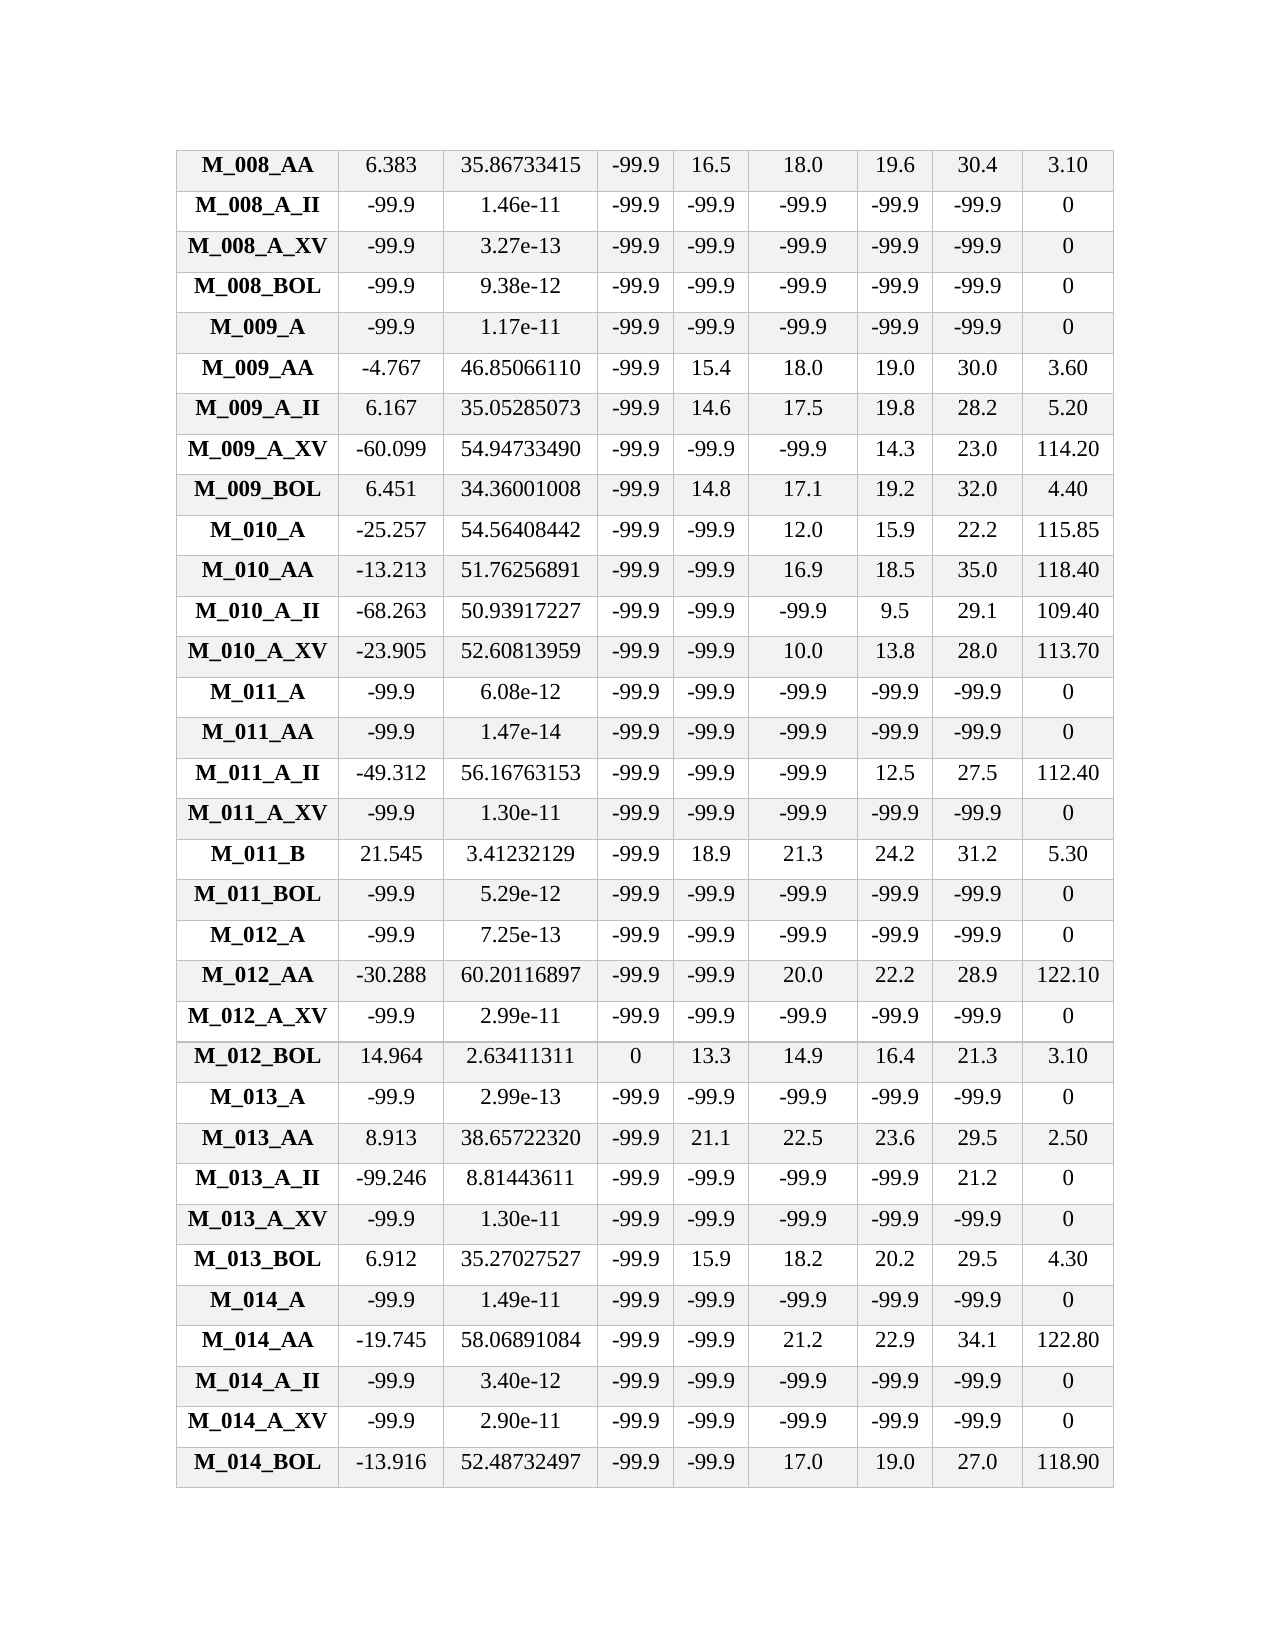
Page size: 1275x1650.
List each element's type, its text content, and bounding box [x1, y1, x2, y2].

table_cell -99.9 [598, 1002, 673, 1041]
table_cell 18.0 [749, 151, 857, 191]
table_cell -99.9 [674, 435, 748, 474]
table_cell -99.9 [598, 637, 673, 677]
table_cell M_010_A_XV [177, 637, 338, 677]
table_cell -99.9 [598, 273, 673, 312]
table_cell 21.1 [674, 1124, 748, 1163]
table_cell M_013_A_II [177, 1164, 338, 1203]
table_cell -99.9 [339, 1407, 443, 1447]
table_cell 109.40 [1023, 597, 1113, 636]
table_cell 0 [1023, 1286, 1113, 1325]
table_cell -99.9 [598, 799, 673, 839]
table_cell -99.9 [598, 516, 673, 555]
table_cell -99.9 [339, 718, 443, 758]
table_cell 21.2 [933, 1164, 1022, 1203]
table_cell -99.9 [598, 718, 673, 758]
table_cell -99.9 [749, 1083, 857, 1122]
table_cell M_009_A_II [177, 394, 338, 434]
table_cell 12.5 [858, 759, 932, 798]
table_cell -99.9 [598, 556, 673, 596]
table_cell 29.5 [933, 1245, 1022, 1284]
table_cell 6.08e-12 [444, 678, 597, 717]
table_cell 30.0 [933, 354, 1022, 393]
table_cell 8.81443611 [444, 1164, 597, 1203]
table_cell -99.9 [598, 678, 673, 717]
table_cell -99.9 [674, 759, 748, 798]
table_cell 115.85 [1023, 516, 1113, 555]
table_cell 20.2 [858, 1245, 932, 1284]
table_cell M_009_AA [177, 354, 338, 393]
table_cell -99.9 [933, 718, 1022, 758]
table_cell -99.9 [749, 921, 857, 960]
table_cell 18.0 [749, 354, 857, 393]
table_cell -4.767 [339, 354, 443, 393]
table_cell 3.40e-12 [444, 1367, 597, 1406]
table_cell -99.9 [858, 1286, 932, 1325]
table_cell 4.40 [1023, 475, 1113, 515]
table_cell -99.9 [598, 232, 673, 272]
table_cell 9.38e-12 [444, 273, 597, 312]
table_cell -99.9 [674, 1448, 748, 1487]
table_cell 23.0 [933, 435, 1022, 474]
table_cell -99.9 [749, 1286, 857, 1325]
table_cell -99.9 [598, 961, 673, 1001]
table_cell -99.9 [674, 516, 748, 555]
table_cell -99.9 [674, 637, 748, 677]
table_cell 60.20116897 [444, 961, 597, 1001]
table_cell -99.9 [749, 1407, 857, 1447]
table_cell -99.9 [858, 678, 932, 717]
table_cell 14.6 [674, 394, 748, 434]
table_cell -49.312 [339, 759, 443, 798]
table_cell -99.9 [749, 192, 857, 231]
table_cell -99.9 [858, 921, 932, 960]
table_cell M_012_AA [177, 961, 338, 1001]
table_cell 10.0 [749, 637, 857, 677]
table_cell -99.9 [933, 192, 1022, 231]
table_cell 113.70 [1023, 637, 1113, 677]
table_cell 14.8 [674, 475, 748, 515]
table_cell 3.10 [1023, 151, 1113, 191]
table_cell 0 [1023, 1205, 1113, 1244]
table_cell 2.99e-11 [444, 1002, 597, 1041]
table_cell 1.17e-11 [444, 313, 597, 353]
table_cell -99.9 [749, 273, 857, 312]
table_cell -99.9 [674, 718, 748, 758]
table_cell 27.0 [933, 1448, 1022, 1487]
table_cell -99.9 [933, 678, 1022, 717]
table_cell 15.9 [674, 1245, 748, 1284]
table_cell -99.9 [749, 435, 857, 474]
table_cell 5.29e-12 [444, 880, 597, 920]
table_cell 114.20 [1023, 435, 1113, 474]
table_cell 14.3 [858, 435, 932, 474]
table_cell 18.5 [858, 556, 932, 596]
table_cell M_013_A [177, 1083, 338, 1122]
table_cell 8.913 [339, 1124, 443, 1163]
table_cell 14.964 [339, 1043, 443, 1082]
table_cell 0 [598, 1043, 673, 1082]
table_cell -13.213 [339, 556, 443, 596]
table_cell M_010_A [177, 516, 338, 555]
table_cell 5.20 [1023, 394, 1113, 434]
table_cell -99.9 [339, 799, 443, 839]
table_cell -99.9 [674, 1164, 748, 1203]
table_cell -99.9 [339, 880, 443, 920]
table_cell -99.9 [339, 1205, 443, 1244]
table_cell -99.9 [339, 678, 443, 717]
table_cell M_010_AA [177, 556, 338, 596]
table_cell 13.3 [674, 1043, 748, 1082]
table_cell -99.9 [933, 1407, 1022, 1447]
table_cell M_012_A_XV [177, 1002, 338, 1041]
table_cell 3.27e-13 [444, 232, 597, 272]
table_cell 12.0 [749, 516, 857, 555]
table_cell 35.86733415 [444, 151, 597, 191]
table_cell -99.9 [674, 232, 748, 272]
table_cell M_008_AA [177, 151, 338, 191]
table_cell -99.9 [598, 1286, 673, 1325]
table_cell 35.05285073 [444, 394, 597, 434]
table_cell -99.9 [933, 1205, 1022, 1244]
table_cell 15.9 [858, 516, 932, 555]
table_cell 0 [1023, 1367, 1113, 1406]
table_cell 27.5 [933, 759, 1022, 798]
table_cell 22.2 [858, 961, 932, 1001]
table_cell 31.2 [933, 840, 1022, 879]
table_cell 29.1 [933, 597, 1022, 636]
table_cell -99.9 [933, 1002, 1022, 1041]
table_cell 17.0 [749, 1448, 857, 1487]
table_cell -99.9 [674, 1326, 748, 1366]
table_cell -99.9 [858, 718, 932, 758]
table_cell 28.2 [933, 394, 1022, 434]
table_cell -99.9 [598, 1367, 673, 1406]
table_cell 19.8 [858, 394, 932, 434]
table_cell 1.47e-14 [444, 718, 597, 758]
table_cell -99.9 [339, 1367, 443, 1406]
table_cell -99.9 [598, 192, 673, 231]
table_cell -23.905 [339, 637, 443, 677]
table_cell 29.5 [933, 1124, 1022, 1163]
table_cell -99.9 [749, 759, 857, 798]
table_cell -99.9 [933, 880, 1022, 920]
table_cell -99.9 [858, 192, 932, 231]
table_cell 0 [1023, 880, 1113, 920]
table_cell 52.48732497 [444, 1448, 597, 1487]
table_cell -68.263 [339, 597, 443, 636]
table_cell -99.9 [674, 597, 748, 636]
table_cell -99.9 [749, 597, 857, 636]
table_cell 18.2 [749, 1245, 857, 1284]
table_cell -99.9 [674, 1407, 748, 1447]
table_cell -25.257 [339, 516, 443, 555]
table_cell 0 [1023, 921, 1113, 960]
table_cell -99.9 [858, 880, 932, 920]
table_cell -99.9 [598, 1245, 673, 1284]
table_cell M_014_A_XV [177, 1407, 338, 1447]
table_cell M_013_A_XV [177, 1205, 338, 1244]
table_cell -99.9 [674, 921, 748, 960]
table_cell -99.9 [339, 273, 443, 312]
table_cell -99.9 [933, 921, 1022, 960]
table_cell -19.745 [339, 1326, 443, 1366]
table_cell M_011_A_XV [177, 799, 338, 839]
table_cell -99.9 [674, 273, 748, 312]
table_cell 1.30e-11 [444, 1205, 597, 1244]
table_cell 3.10 [1023, 1043, 1113, 1082]
table_cell -99.9 [339, 1083, 443, 1122]
table_cell -99.9 [674, 192, 748, 231]
table_cell 50.93917227 [444, 597, 597, 636]
table_cell 0 [1023, 1164, 1113, 1203]
table_cell -99.9 [339, 1286, 443, 1325]
table_cell 14.9 [749, 1043, 857, 1082]
table_cell M_014_A [177, 1286, 338, 1325]
table_cell -99.9 [598, 1205, 673, 1244]
table_cell 19.2 [858, 475, 932, 515]
table_cell 24.2 [858, 840, 932, 879]
table_cell 0 [1023, 718, 1113, 758]
table_cell M_011_A_II [177, 759, 338, 798]
table_cell 5.30 [1023, 840, 1113, 879]
table_cell M_011_BOL [177, 880, 338, 920]
table_cell -99.9 [933, 799, 1022, 839]
table_cell -60.099 [339, 435, 443, 474]
table_cell -99.9 [339, 232, 443, 272]
table_cell -99.9 [674, 1367, 748, 1406]
table_cell M_014_BOL [177, 1448, 338, 1487]
table_cell -99.9 [858, 1002, 932, 1041]
table_cell -99.9 [858, 1407, 932, 1447]
table_cell -99.9 [674, 313, 748, 353]
table_cell 21.3 [933, 1043, 1022, 1082]
table_cell 6.451 [339, 475, 443, 515]
table_cell 0 [1023, 273, 1113, 312]
table_cell -99.246 [339, 1164, 443, 1203]
table_cell -99.9 [598, 394, 673, 434]
table_cell -99.9 [674, 1205, 748, 1244]
table_cell -99.9 [598, 1124, 673, 1163]
table_cell -99.9 [933, 273, 1022, 312]
table_cell -99.9 [749, 1205, 857, 1244]
table_cell M_013_BOL [177, 1245, 338, 1284]
table_cell -99.9 [858, 313, 932, 353]
table_cell M_011_AA [177, 718, 338, 758]
table_cell -30.288 [339, 961, 443, 1001]
table_cell -99.9 [598, 1164, 673, 1203]
table_cell 0 [1023, 678, 1113, 717]
table_cell -99.9 [749, 1367, 857, 1406]
table_cell -99.9 [858, 1083, 932, 1122]
table_cell 2.99e-13 [444, 1083, 597, 1122]
table_cell -99.9 [598, 1083, 673, 1122]
table_cell 54.56408442 [444, 516, 597, 555]
table_cell -99.9 [674, 1286, 748, 1325]
table_cell -99.9 [749, 678, 857, 717]
table_cell M_012_A [177, 921, 338, 960]
table_cell 0 [1023, 1002, 1113, 1041]
table_cell -99.9 [674, 799, 748, 839]
table_cell M_009_A_XV [177, 435, 338, 474]
table_cell M_013_AA [177, 1124, 338, 1163]
table_cell 3.60 [1023, 354, 1113, 393]
table_cell -99.9 [933, 232, 1022, 272]
table_cell 0 [1023, 313, 1113, 353]
table_cell -99.9 [339, 313, 443, 353]
table_cell -99.9 [598, 880, 673, 920]
table_cell M_014_AA [177, 1326, 338, 1366]
table_cell 28.9 [933, 961, 1022, 1001]
table_cell 21.3 [749, 840, 857, 879]
table_cell 56.16763153 [444, 759, 597, 798]
table_cell 22.5 [749, 1124, 857, 1163]
table_cell -99.9 [749, 313, 857, 353]
table_cell -99.9 [674, 961, 748, 1001]
table_cell 13.8 [858, 637, 932, 677]
table_cell -99.9 [858, 1164, 932, 1203]
table_cell -99.9 [598, 475, 673, 515]
table_cell -99.9 [933, 1083, 1022, 1122]
table_cell -99.9 [339, 921, 443, 960]
table_cell 23.6 [858, 1124, 932, 1163]
table_cell 118.40 [1023, 556, 1113, 596]
table_cell -99.9 [598, 840, 673, 879]
table_cell 2.63411311 [444, 1043, 597, 1082]
table_cell -99.9 [933, 1367, 1022, 1406]
table_cell 19.6 [858, 151, 932, 191]
table_cell -99.9 [749, 1164, 857, 1203]
table_cell M_012_BOL [177, 1043, 338, 1082]
table_cell 19.0 [858, 1448, 932, 1487]
table_cell 22.9 [858, 1326, 932, 1366]
table_cell -99.9 [749, 799, 857, 839]
table_cell -99.9 [598, 597, 673, 636]
table_cell -99.9 [858, 273, 932, 312]
table_cell 16.9 [749, 556, 857, 596]
table_cell 52.60813959 [444, 637, 597, 677]
table_cell -99.9 [339, 1002, 443, 1041]
table_cell -99.9 [674, 556, 748, 596]
table_cell 6.912 [339, 1245, 443, 1284]
table_cell -99.9 [598, 1326, 673, 1366]
table_cell 28.0 [933, 637, 1022, 677]
table_cell 0 [1023, 232, 1113, 272]
table_cell 46.85066110 [444, 354, 597, 393]
table_cell 7.25e-13 [444, 921, 597, 960]
table_cell -99.9 [749, 1002, 857, 1041]
table_cell -99.9 [933, 1286, 1022, 1325]
table_cell 0 [1023, 799, 1113, 839]
table_cell -99.9 [674, 1083, 748, 1122]
table_cell -99.9 [749, 880, 857, 920]
table_cell -99.9 [858, 799, 932, 839]
table_cell -99.9 [598, 435, 673, 474]
table_cell -13.916 [339, 1448, 443, 1487]
table_cell -99.9 [598, 921, 673, 960]
table_cell 35.27027527 [444, 1245, 597, 1284]
table_cell 54.94733490 [444, 435, 597, 474]
table_cell 34.1 [933, 1326, 1022, 1366]
table_cell -99.9 [598, 313, 673, 353]
table_cell 6.167 [339, 394, 443, 434]
table_cell -99.9 [598, 151, 673, 191]
table_cell M_010_A_II [177, 597, 338, 636]
table_cell 9.5 [858, 597, 932, 636]
table_cell 19.0 [858, 354, 932, 393]
table_cell 22.2 [933, 516, 1022, 555]
table_cell 112.40 [1023, 759, 1113, 798]
table_cell 16.5 [674, 151, 748, 191]
table_cell 16.4 [858, 1043, 932, 1082]
table_cell -99.9 [339, 192, 443, 231]
table_cell M_009_A [177, 313, 338, 353]
table_cell M_008_A_II [177, 192, 338, 231]
table_cell 4.30 [1023, 1245, 1113, 1284]
table_cell 34.36001008 [444, 475, 597, 515]
table_cell 15.4 [674, 354, 748, 393]
table_cell 6.383 [339, 151, 443, 191]
table_cell -99.9 [858, 1205, 932, 1244]
table_cell M_011_A [177, 678, 338, 717]
table_cell 30.4 [933, 151, 1022, 191]
table_cell 0 [1023, 192, 1113, 231]
table_cell 58.06891084 [444, 1326, 597, 1366]
table_cell 18.9 [674, 840, 748, 879]
table_cell 122.80 [1023, 1326, 1113, 1366]
table_cell -99.9 [749, 232, 857, 272]
table_cell 1.49e-11 [444, 1286, 597, 1325]
table_cell -99.9 [598, 1448, 673, 1487]
table_cell 32.0 [933, 475, 1022, 515]
table_cell -99.9 [674, 1002, 748, 1041]
table_cell 0 [1023, 1407, 1113, 1447]
table_cell -99.9 [933, 313, 1022, 353]
table_cell -99.9 [598, 1407, 673, 1447]
table_cell 20.0 [749, 961, 857, 1001]
table_cell 1.30e-11 [444, 799, 597, 839]
table_cell -99.9 [598, 354, 673, 393]
table_cell 17.5 [749, 394, 857, 434]
table_cell -99.9 [598, 759, 673, 798]
table_cell 38.65722320 [444, 1124, 597, 1163]
table_cell -99.9 [674, 678, 748, 717]
table_cell 17.1 [749, 475, 857, 515]
table_cell M_009_BOL [177, 475, 338, 515]
table_cell M_008_A_XV [177, 232, 338, 272]
table_cell 1.46e-11 [444, 192, 597, 231]
table_cell 21.2 [749, 1326, 857, 1366]
table_cell M_008_BOL [177, 273, 338, 312]
table_cell 2.90e-11 [444, 1407, 597, 1447]
table_cell M_014_A_II [177, 1367, 338, 1406]
table_cell 118.90 [1023, 1448, 1113, 1487]
table_cell -99.9 [674, 880, 748, 920]
table_cell 35.0 [933, 556, 1022, 596]
table_cell -99.9 [858, 1367, 932, 1406]
table_cell 122.10 [1023, 961, 1113, 1001]
table_cell 21.545 [339, 840, 443, 879]
table_cell -99.9 [858, 232, 932, 272]
table_cell -99.9 [749, 718, 857, 758]
table_cell 3.41232129 [444, 840, 597, 879]
table_cell 0 [1023, 1083, 1113, 1122]
table_cell 51.76256891 [444, 556, 597, 596]
table_cell M_011_B [177, 840, 338, 879]
table_cell 2.50 [1023, 1124, 1113, 1163]
